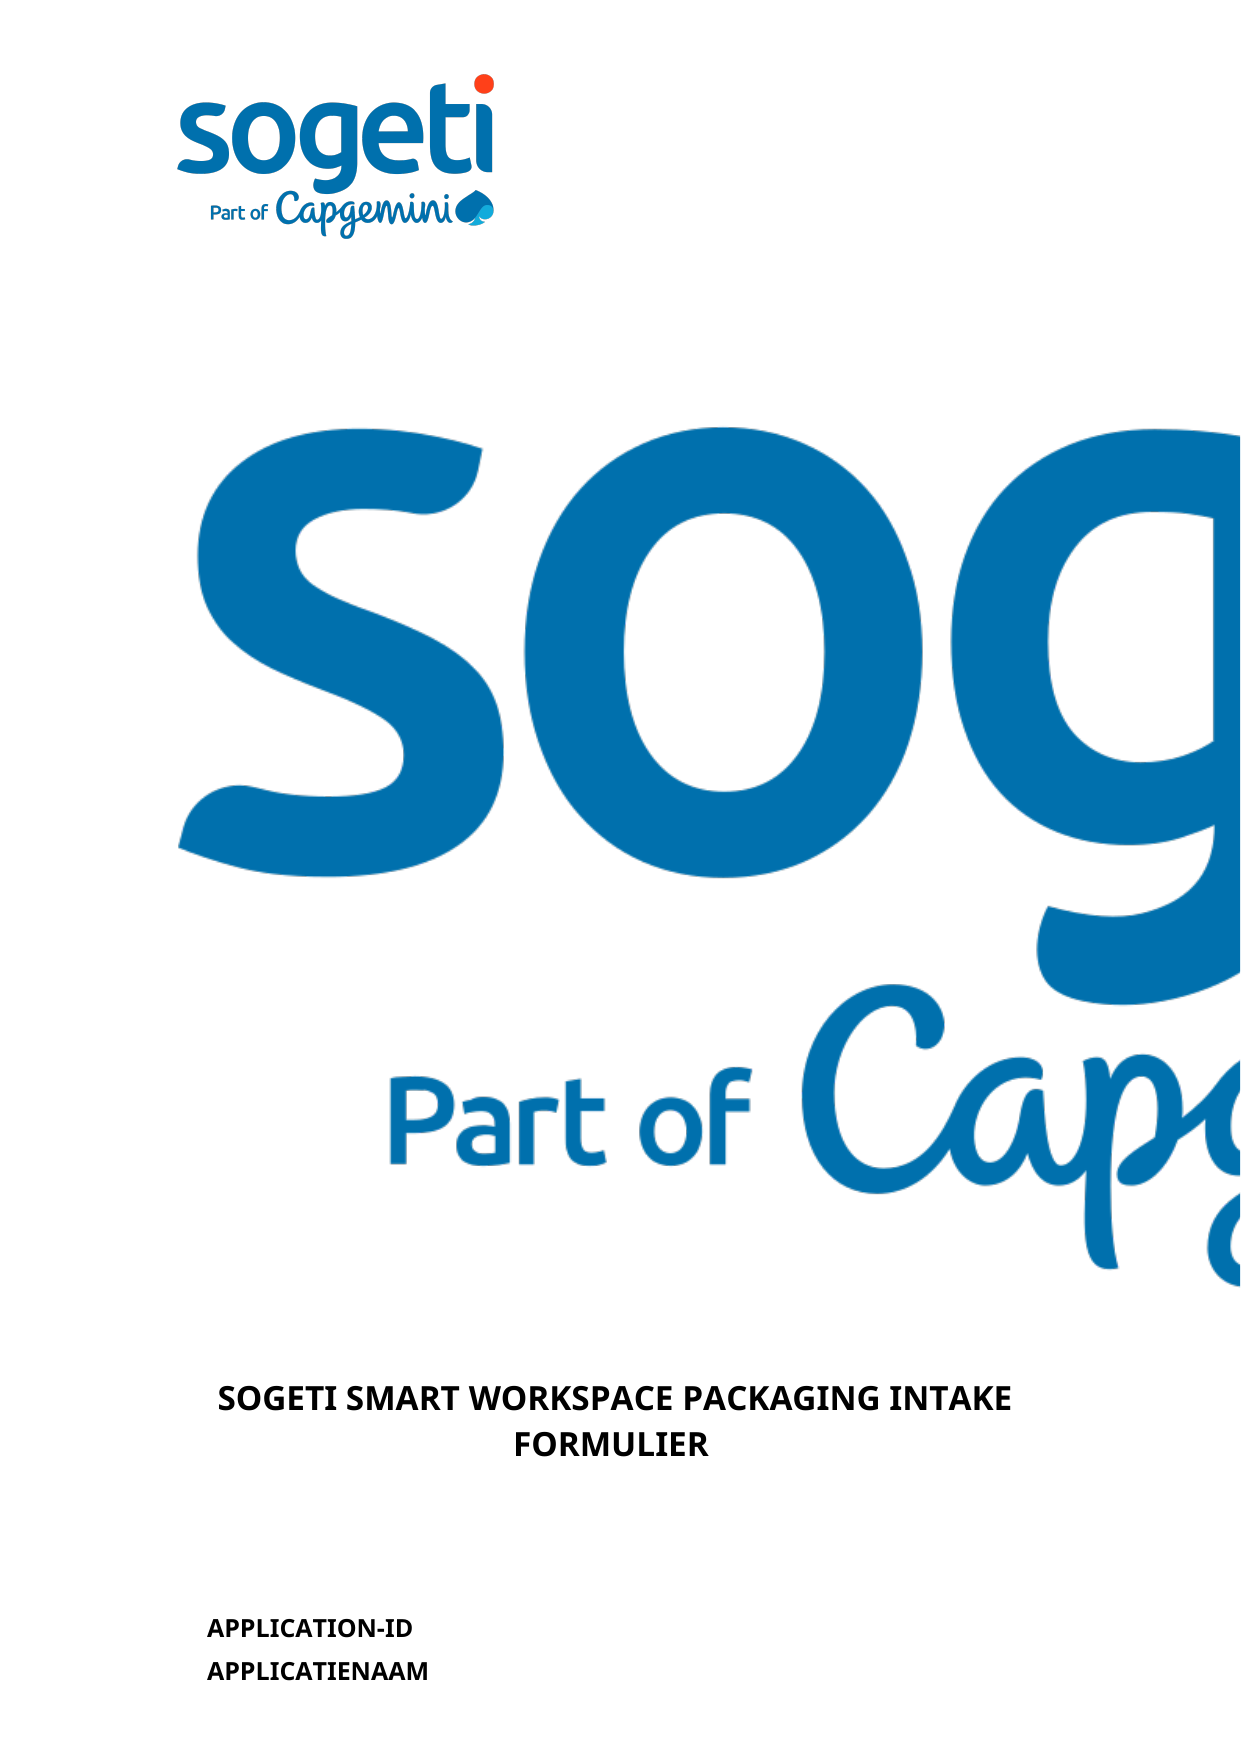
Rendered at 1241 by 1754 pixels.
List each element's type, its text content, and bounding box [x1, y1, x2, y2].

picture [177, 74, 494, 239]
table_header Sogeti Smart Workspace Packaging Intake FormULIER APPLICATION-ID ApplicatIENaam APPLICATIEVersiE ApplicatiETAAL indien anders: LEVERANCIER intake DatUM iNTAKE VERSIE 1.0 [170, 1338, 1060, 1658]
picture [177, 251, 1241, 1288]
